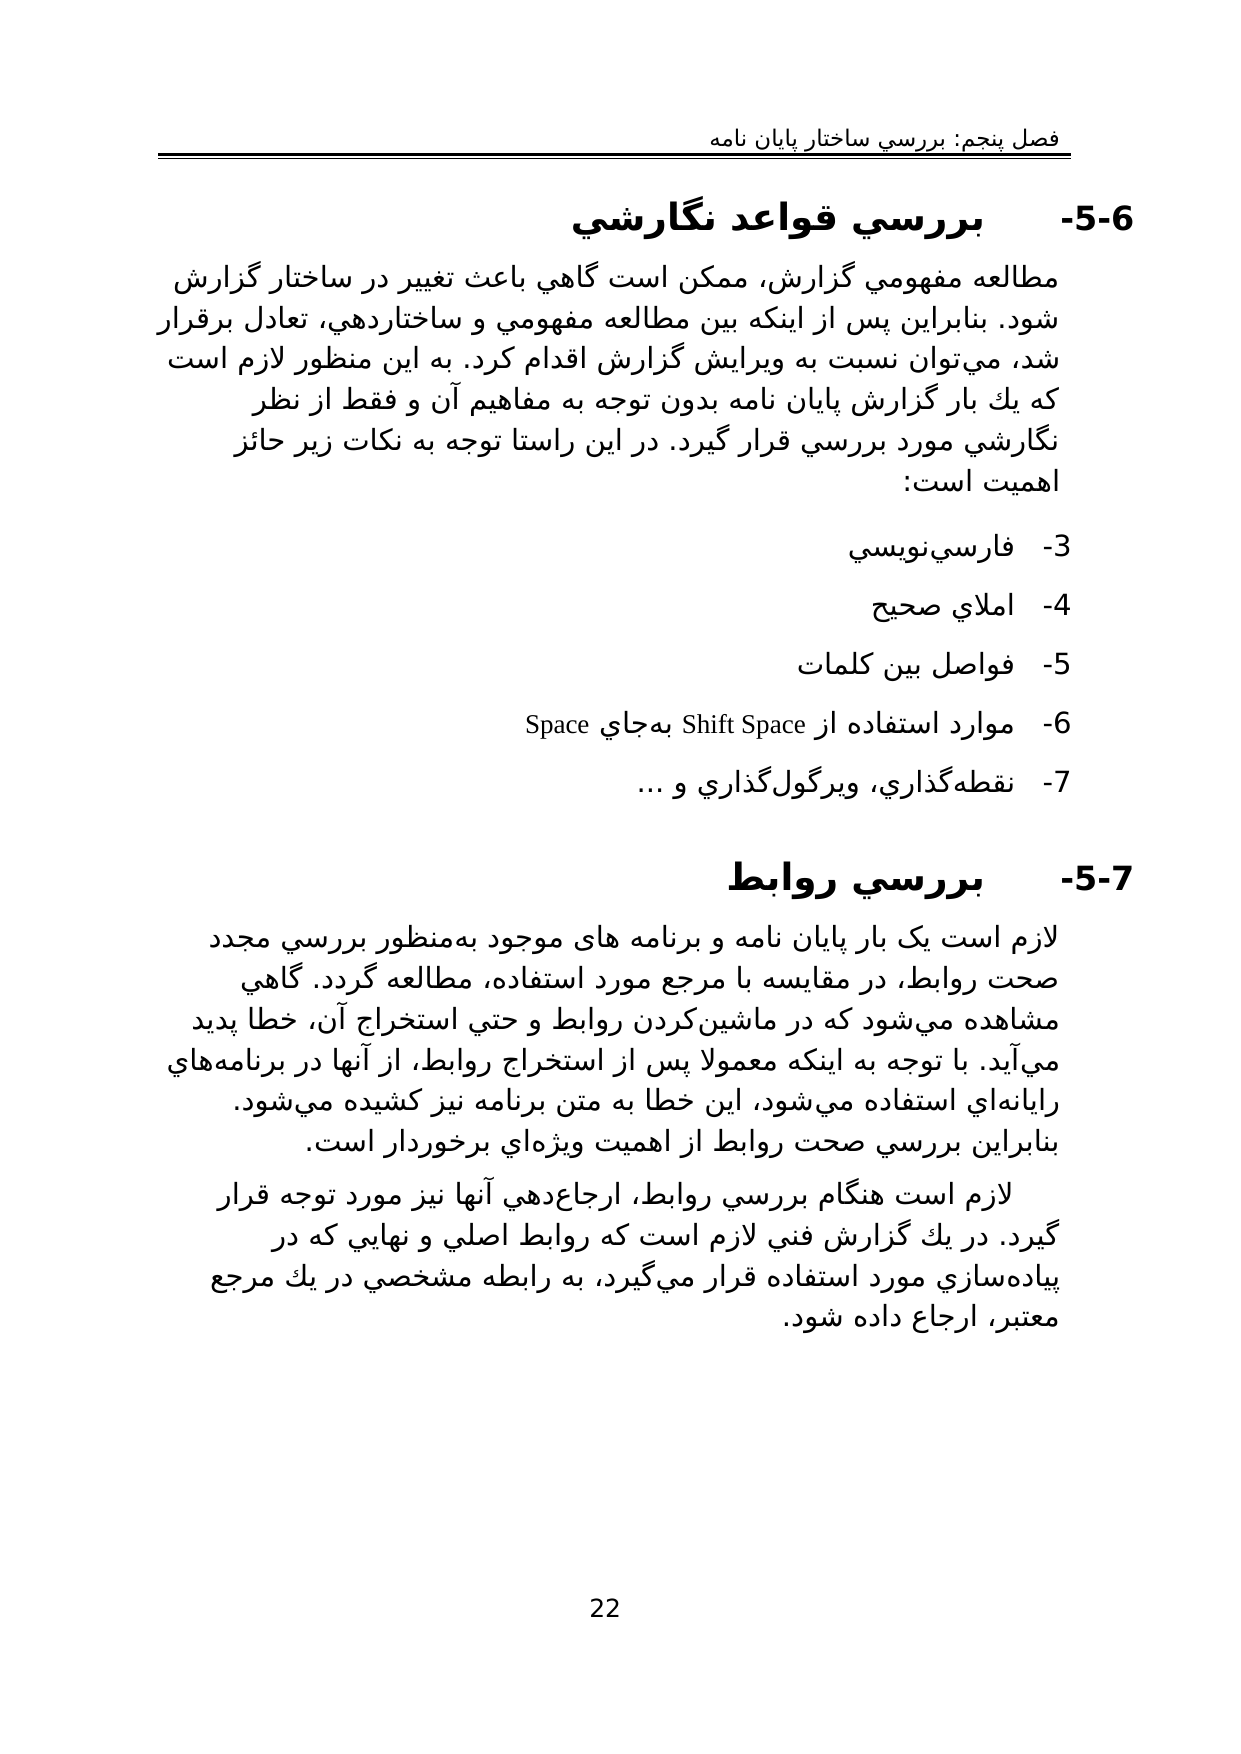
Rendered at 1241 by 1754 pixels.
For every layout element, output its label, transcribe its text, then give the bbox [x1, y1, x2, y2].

list فواصل بين كلمات [150, 648, 1042, 682]
list املاي صحيح [150, 589, 1042, 623]
subtitle بررسي روابط [150, 856, 1060, 899]
text مطالعه مفهومي گزارش، ممكن است گاهي باعث تغيير در ساختار گزارش شود. بنابراين پس از اينكه بين مطالعه مفهومي و ساختار‌دهي، تعادل برقرار شد، مي‌توان نسبت به ويرايش گزارش اقدام كرد. به اين منظور لازم است كه يك بار گزارش پایان نامه بدون توجه به مفاهيم آن و فقط از نظر نگارشي مورد بررسي قرار گيرد. در اين راستا توجه به نكات زير حائز اهميت است: [150, 260, 1060, 498]
list نقطه‌گذاري، ويرگول‌گذاري و ... [150, 766, 1042, 799]
list موارد استفاده از Shift Space به‌جاي Space [150, 707, 1042, 741]
subtitle بررسي قواعد نگارشي [150, 196, 1060, 239]
text لازم است هنگام بررسي روابط، ارجاع‌دهي آنها نيز مورد توجه قرار گيرد. در يك گزارش فني لازم است كه روابط اصلي و نهايي كه در پياده‌سازي مورد استفاده قرار مي‌گيرد، به رابطه مشخصي در يك مرجع معتبر، ارجاع داده شود. [150, 1177, 1060, 1334]
text لازم است یک بار پایان نامه و برنامه های موجود به‌منظور بررسي مجدد صحت روابط، در مقايسه با مرجع مورد استفاده، مطالعه گردد. گاهي مشاهده مي‌شود كه در ماشين‌كردن روابط و حتي استخراج آن، خطا پديد مي‌آيد. با توجه به اينكه معمولا پس از استخراج روابط، از آنها در برنامه‌هاي رايانه‌اي استفاده مي‌شود، اين خطا به متن برنامه نيز كشيده مي‌شود. بنابراين بررسي صحت روابط از اهميت ويژه‌اي برخوردار است. [150, 921, 1060, 1158]
list فارسي‌نويسي [150, 530, 1042, 564]
